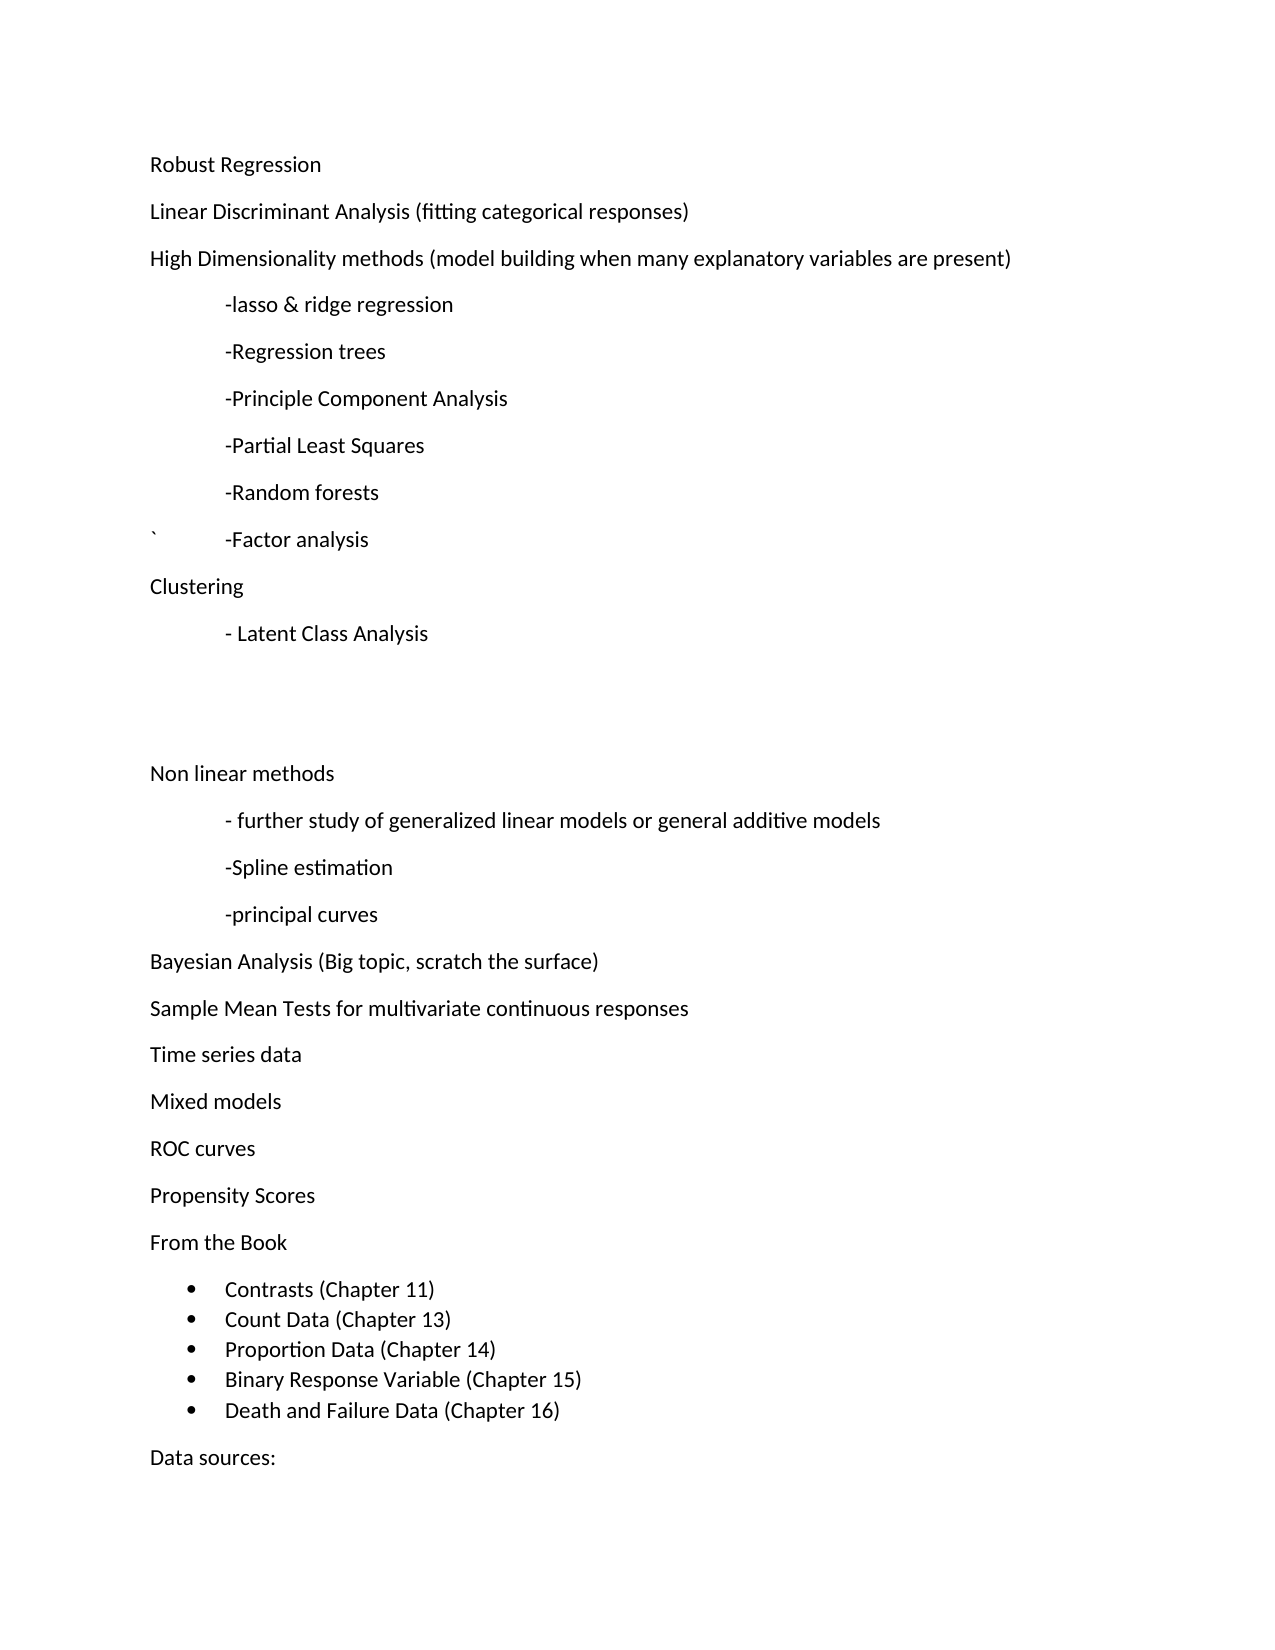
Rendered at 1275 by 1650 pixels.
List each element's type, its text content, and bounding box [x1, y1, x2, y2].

text - Latent Class Analysis [150, 619, 1125, 647]
text Data sources: [150, 1443, 1125, 1471]
text Robust Regression [150, 150, 1125, 178]
text Linear Discriminant Analysis (fitting categorical responses) [150, 197, 1125, 225]
list Binary Response Variable (Chapter 15) [187, 1366, 1125, 1394]
text Propensity Scores [150, 1181, 1125, 1209]
text -Partial Least Squares [150, 431, 1125, 459]
text From the Book [150, 1228, 1125, 1256]
text -principal curves [150, 900, 1125, 928]
text ` -Factor analysis [150, 525, 1125, 553]
text Sample Mean Tests for multivariate continuous responses [150, 994, 1125, 1022]
text Mixed models [150, 1087, 1125, 1116]
list Proportion Data (Chapter 14) [187, 1335, 1125, 1363]
text Bayesian Analysis (Big topic, scratch the surface) [150, 947, 1125, 975]
text -Random forests [150, 478, 1125, 506]
text Clustering [150, 572, 1125, 600]
list Death and Failure Data (Chapter 16) [187, 1396, 1125, 1424]
text -Principle Component Analysis [150, 384, 1125, 412]
list Contrasts (Chapter 11) [187, 1275, 1125, 1303]
list Count Data (Chapter 13) [187, 1305, 1125, 1333]
text ROC curves [150, 1134, 1125, 1162]
text -lasso & ridge regression [150, 291, 1125, 319]
text High Dimensionality methods (model building when many explanatory variables are present) [150, 244, 1125, 272]
text -Regression trees [150, 337, 1125, 366]
text - further study of generalized linear models or general additive models [150, 806, 1125, 834]
text -Spline estimation [150, 853, 1125, 881]
text Non linear methods [150, 759, 1125, 787]
text Time series data [150, 1041, 1125, 1069]
